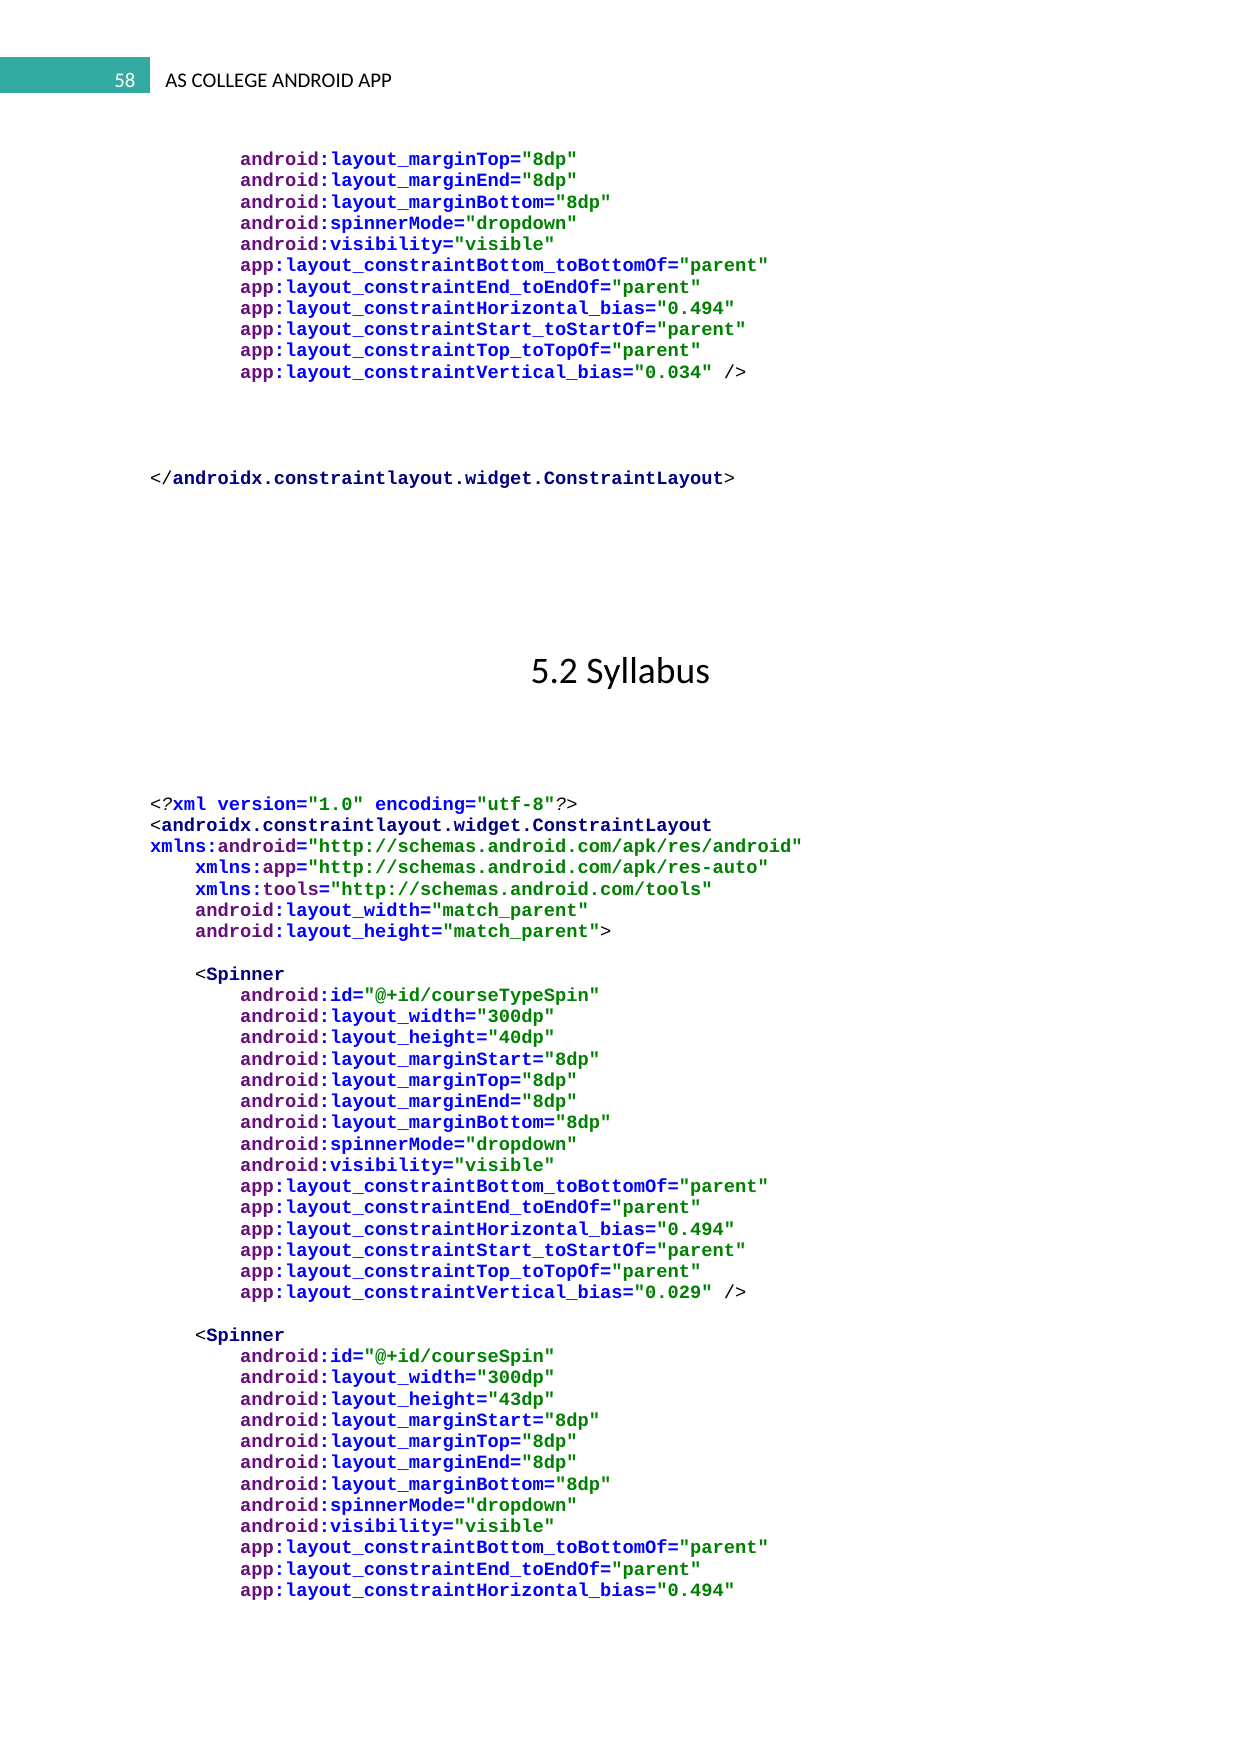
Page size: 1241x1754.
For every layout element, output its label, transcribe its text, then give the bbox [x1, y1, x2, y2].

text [150, 150, 1090, 490]
text 5.2 Syllabus [150, 647, 1090, 693]
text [150, 794, 1090, 1602]
